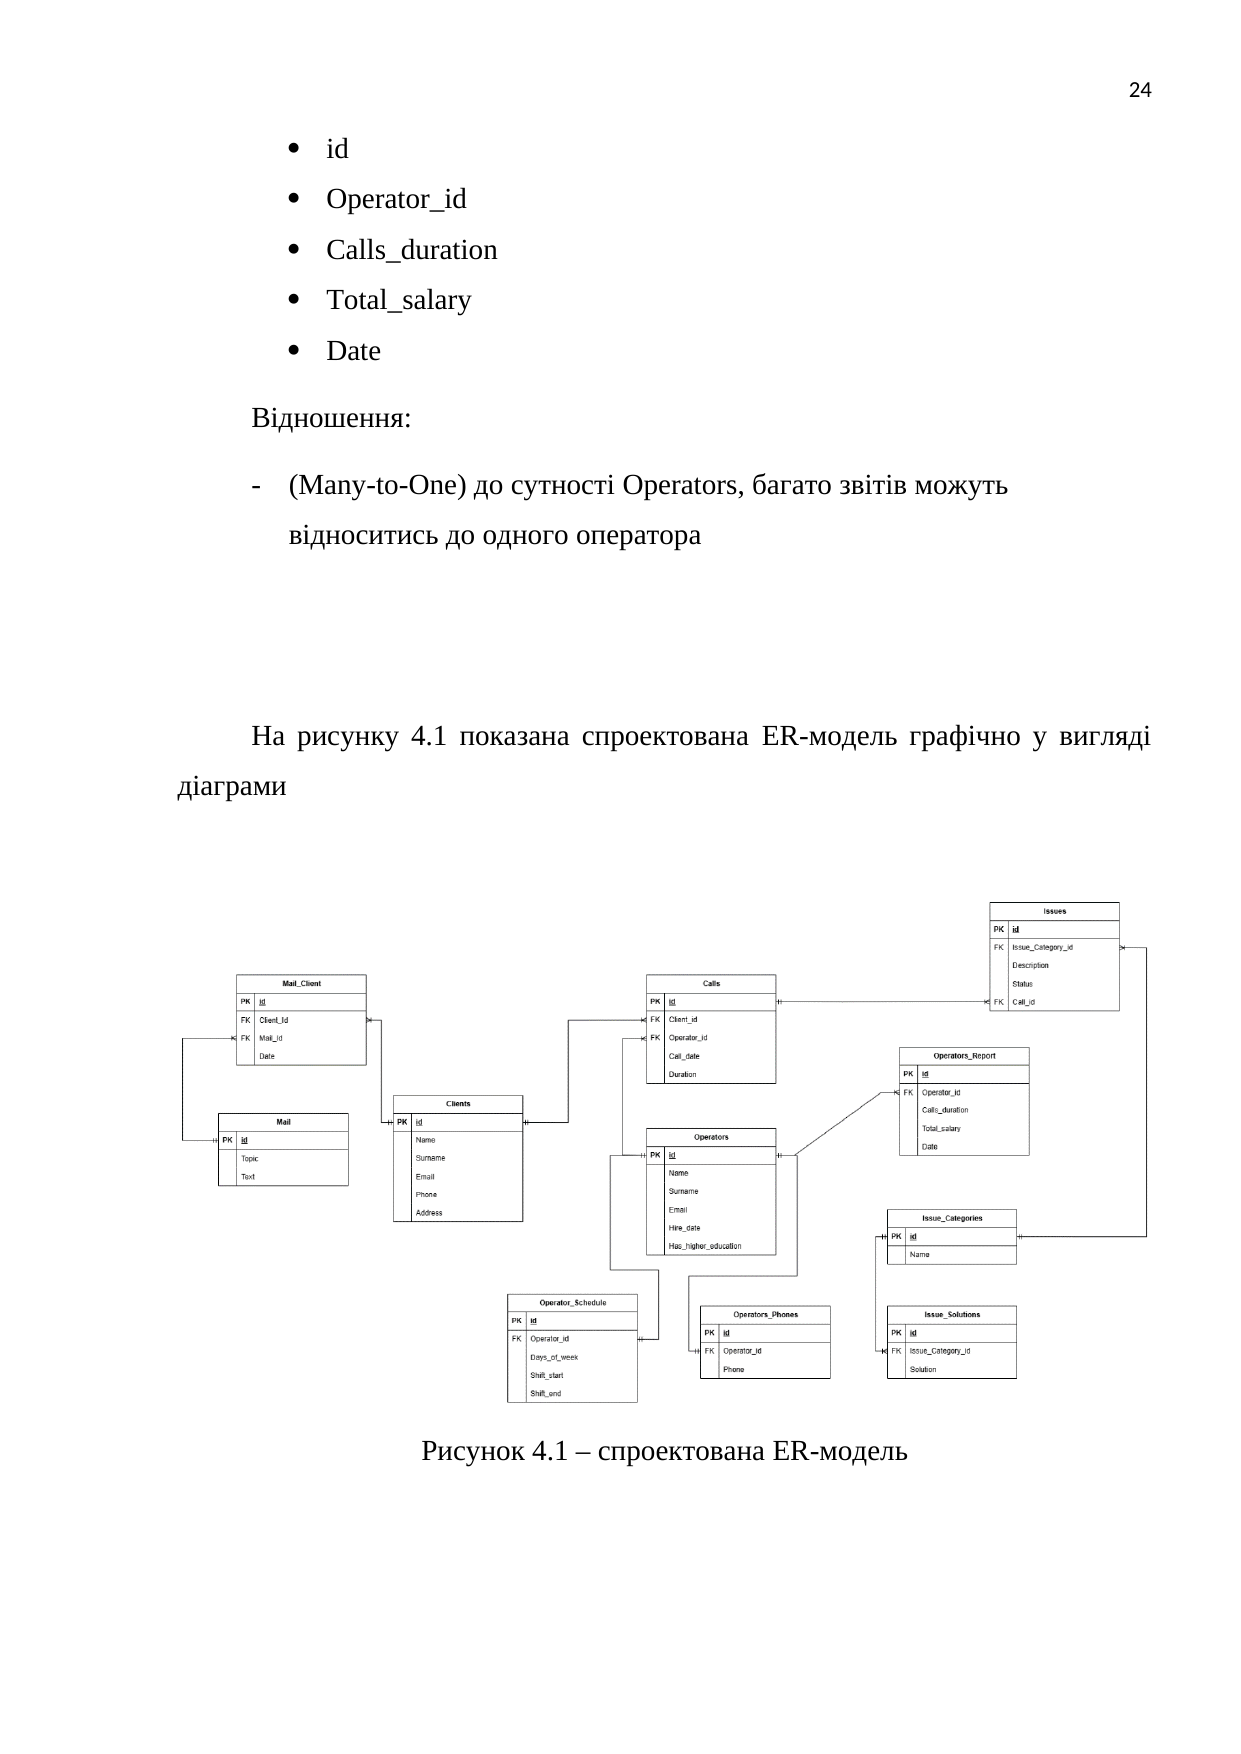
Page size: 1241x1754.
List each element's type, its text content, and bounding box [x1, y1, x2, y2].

list Total_salary [288, 282, 1152, 316]
list Operator_id [288, 181, 1152, 215]
list Date [288, 333, 1152, 366]
text На рисунку 4.1 показана спроектована ER-модель графічно у вигляді діаграми [177, 718, 1152, 802]
list id [288, 131, 1152, 165]
text Відношення: [251, 400, 1152, 433]
text Рисунок 4.1 – спроектована ER-модель [177, 1433, 1152, 1466]
list Calls_duration [288, 232, 1152, 266]
picture [177, 902, 1152, 1403]
list (Many-to-One) до сутності Operators, багато звітів можуть відноситись до одного оператора [251, 467, 1152, 551]
